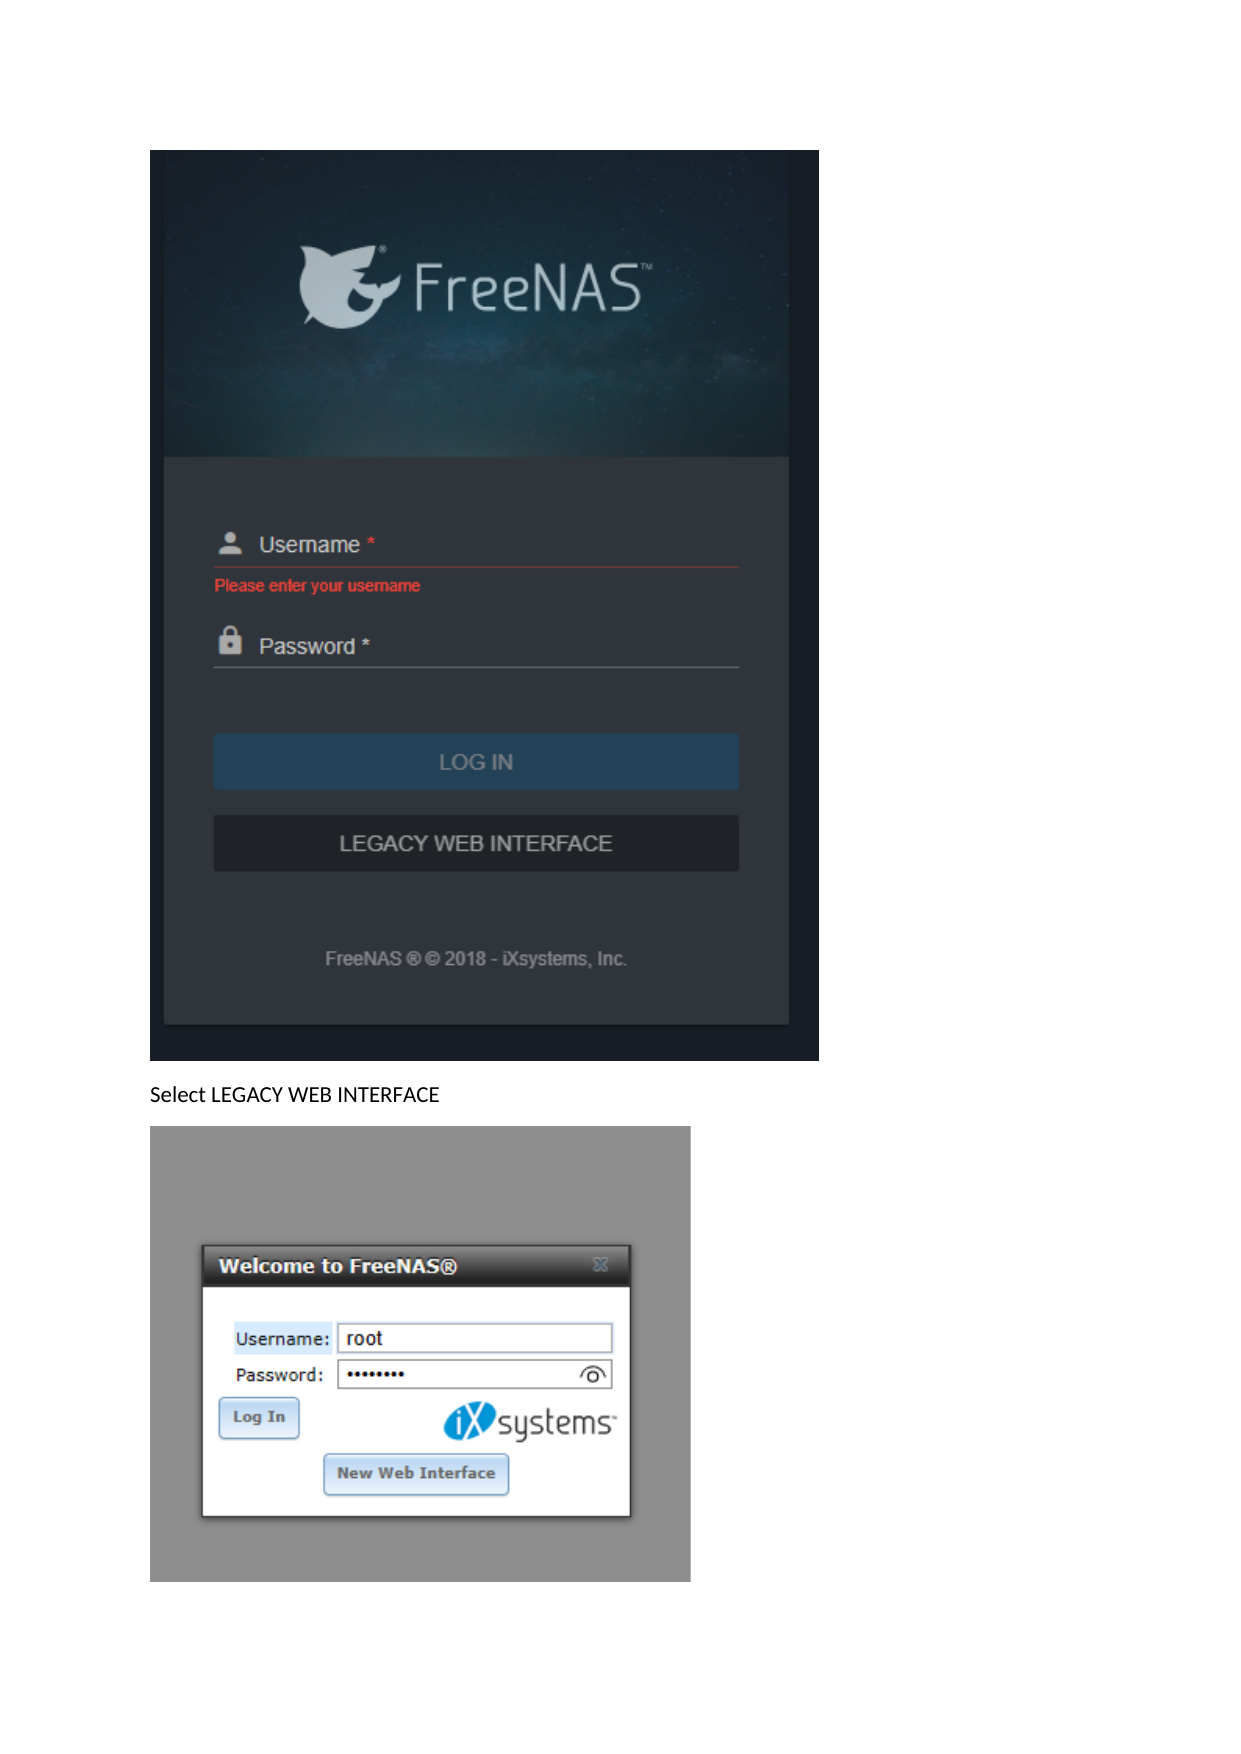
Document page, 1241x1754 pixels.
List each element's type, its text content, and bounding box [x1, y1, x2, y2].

text Select LEGACY WEB INTERFACE [150, 1080, 1090, 1108]
picture [150, 1126, 691, 1582]
picture [150, 150, 819, 1061]
